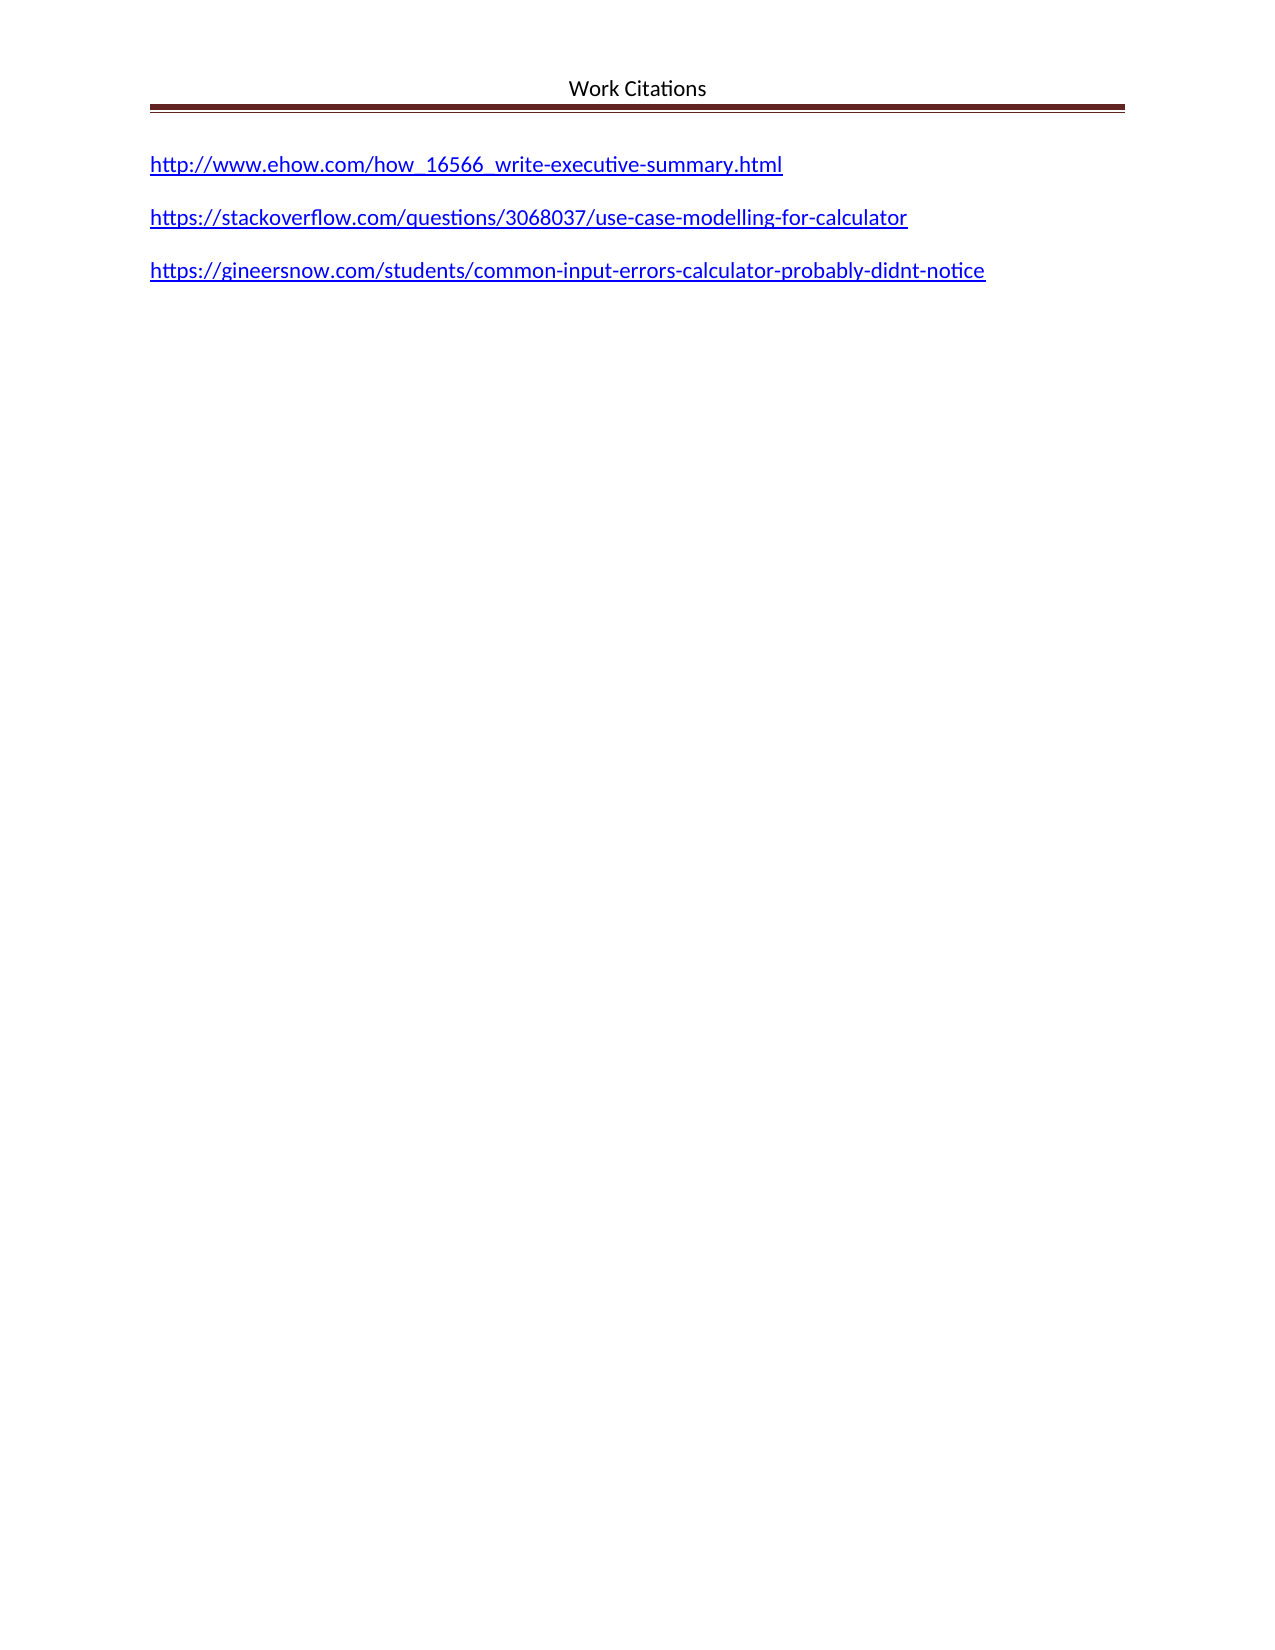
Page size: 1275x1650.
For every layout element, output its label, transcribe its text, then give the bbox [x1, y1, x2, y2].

text https://stackoverflow.com/questions/3068037/use-case-modelling-for-calculator [150, 203, 1125, 231]
text http://www.ehow.com/how_16566_write-executive-summary.html [150, 150, 1125, 178]
text https://gineersnow.com/students/common-input-errors-calculator-probably-didnt-notice [150, 256, 1125, 284]
